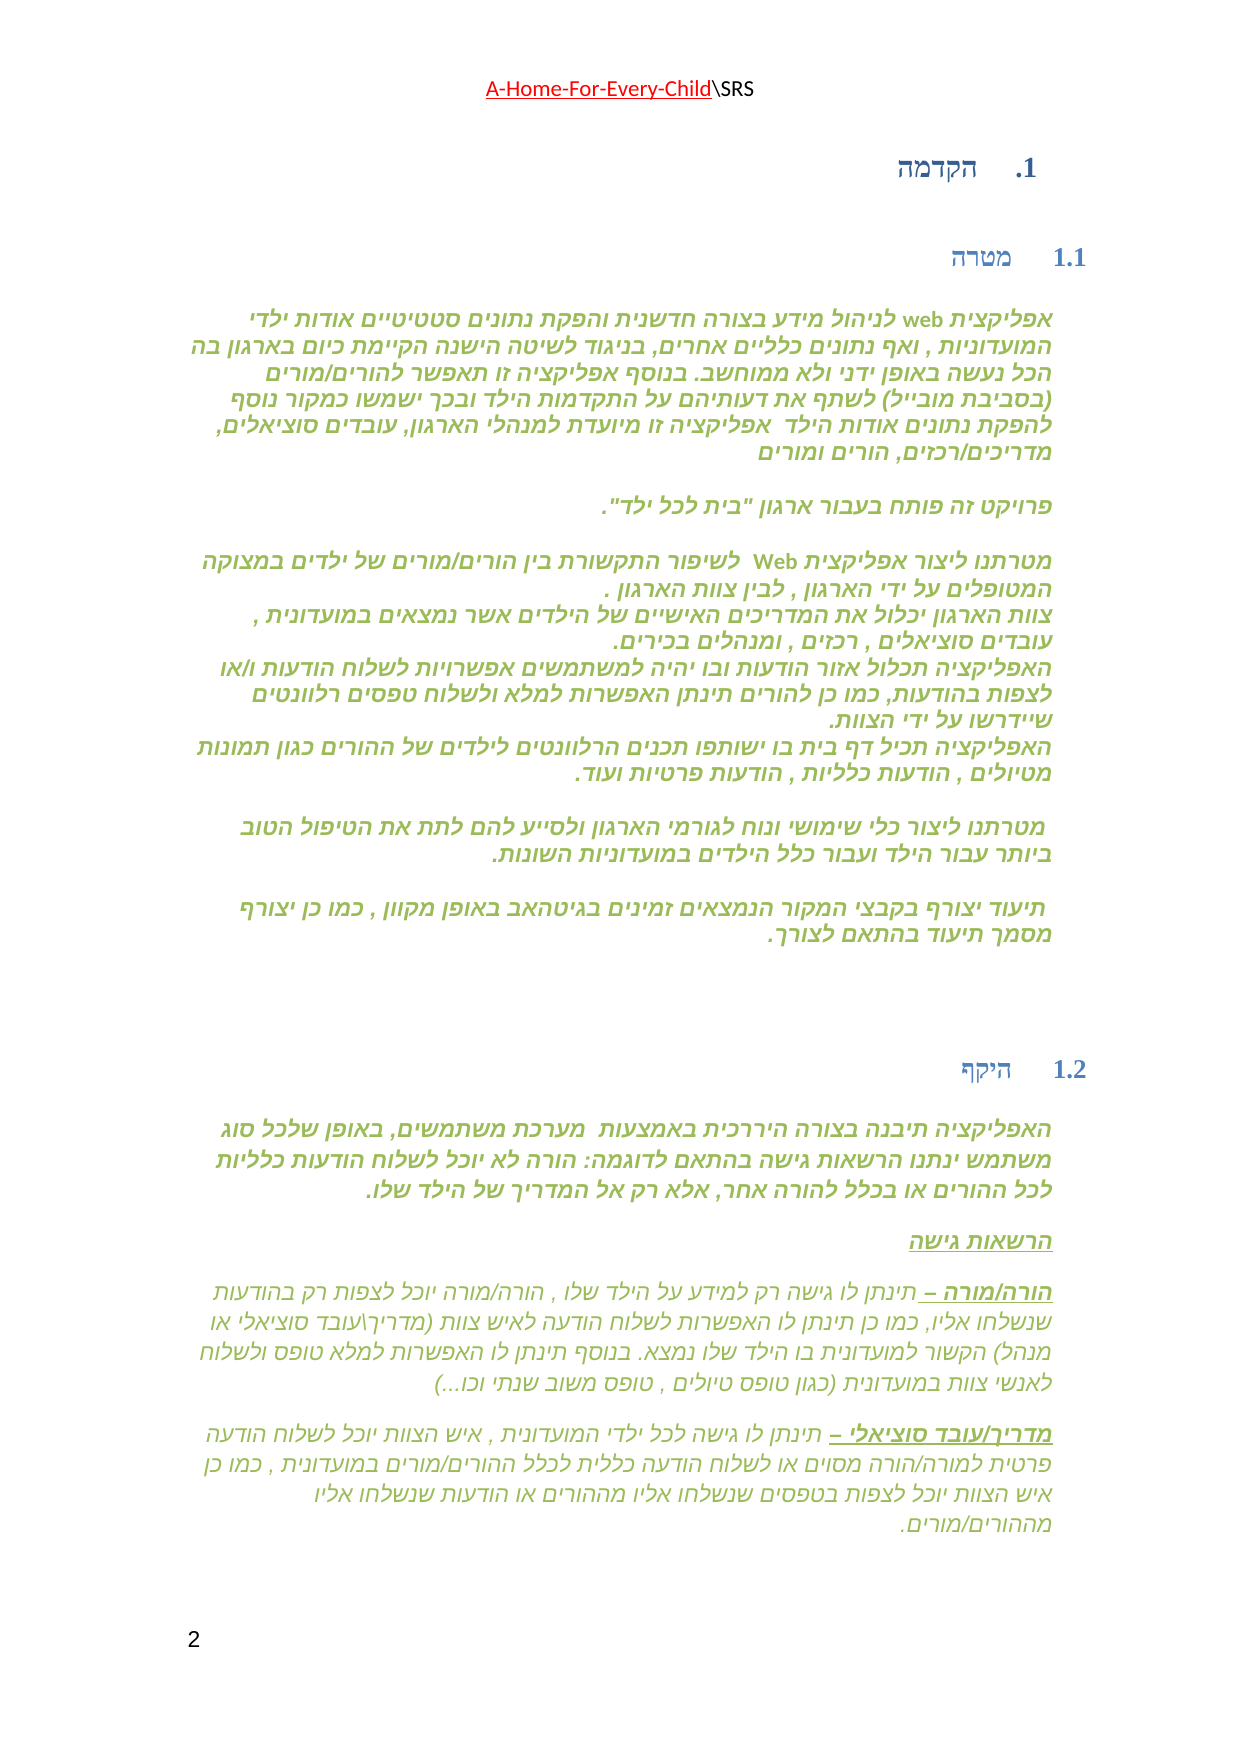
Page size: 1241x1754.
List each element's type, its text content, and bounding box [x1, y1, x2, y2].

subtitle היקף [187, 1053, 1053, 1084]
subtitle הקדמה [187, 150, 1015, 183]
text האפליקציה תכיל דף בית בו ישותפו תכנים הרלוונטים לילדים של ההורים כגון תמונות מטיולים , הודעות כלליות , הודעות פרטיות ועוד. [187, 734, 1053, 786]
text פרויקט זה פותח בעבור ארגון "בית לכל ילד". [187, 493, 1053, 519]
text הרשאות גישה [187, 1228, 1053, 1254]
text האפליקציה תכלול אזור הודעות ובו יהיה למשתמשים אפשרויות לשלוח הודעות ו/או לצפות בהודעות, כמו כן להורים תינתן האפשרות למלא ולשלוח טפסים רלוונטים שיידרשו על ידי הצוות. [187, 654, 1053, 734]
text מטרתנו ליצור אפליקצית Web לשיפור התקשורת בין הורים/מורים של ילדים במצוקה המטופלים על ידי הארגון , לבין צוות הארגון . [187, 547, 1053, 602]
text האפליקציה תיבנה בצורה היררכית באמצעות מערכת משתמשים, באופן שלכל סוג משתמש ינתנו הרשאות גישה בהתאם לדוגמה: הורה לא יוכל לשלוח הודעות כלליות לכל ההורים או בכלל להורה אחר, אלא רק אל המדריך של הילד שלו. [187, 1116, 1053, 1203]
subtitle מטרה [187, 242, 1053, 273]
text מדריך/עובד סוציאלי – תינתן לו גישה לכל ילדי המועדונית , איש הצוות יוכל לשלוח הודעה פרטית למורה/הורה מסוים או לשלוח הודעה כללית לכלל ההורים/מורים במועדונית , כמו כן איש הצוות יוכל לצפות בטפסים שנשלחו אליו מההורים או הודעות שנשלחו אליו מההורים/מורים. [187, 1421, 1053, 1538]
text אפליקצית web לניהול מידע בצורה חדשנית והפקת נתונים סטטיטיים אודות ילדי המועדוניות , ואף נתונים כלליים אחרים, בניגוד לשיטה הישנה הקיימת כיום בארגון בה הכל נעשה באופן ידני ולא ממוחשב. בנוסף אפליקציה זו תאפשר להורים/מורים (בסביבת מובייל) לשתף את דעותיהם על התקדמות הילד ובכך ישמשו כמקור נוסף להפקת נתונים אודות הילד אפליקציה זו מיועדת למנהלי הארגון, עובדים סוציאלים, מדריכים/רכזים, הורים ומורים [187, 305, 1053, 465]
text צוות הארגון יכלול את המדריכים האישיים של הילדים אשר נמצאים במועדונית , עובדים סוציאלים , רכזים , ומנהלים בכירים. [187, 602, 1053, 654]
text תיעוד יצורף בקבצי המקור הנמצאים זמינים בגיטהאב באופן מקוון , כמו כן יצורף מסמך תיעוד בהתאם לצורך. [187, 895, 1053, 948]
text מטרתנו ליצור כלי שימושי ונוח לגורמי הארגון ולסייע להם לתת את הטיפול הטוב ביותר עבור הילד ועבור כלל הילדים במועדוניות השונות. [187, 814, 1053, 867]
text הורה/מורה – תינתן לו גישה רק למידע על הילד שלו , הורה/מורה יוכל לצפות רק בהודעות שנשלחו אליו, כמו כן תינתן לו האפשרות לשלוח הודעה לאיש צוות (מדריך\עובד סוציאלי או מנהל) הקשור למועדונית בו הילד שלו נמצא. בנוסף תינתן לו האפשרות למלא טופס ולשלוח לאנשי צוות במועדונית (כגון טופס טיולים , טופס משוב שנתי וכו...) [187, 1279, 1053, 1396]
